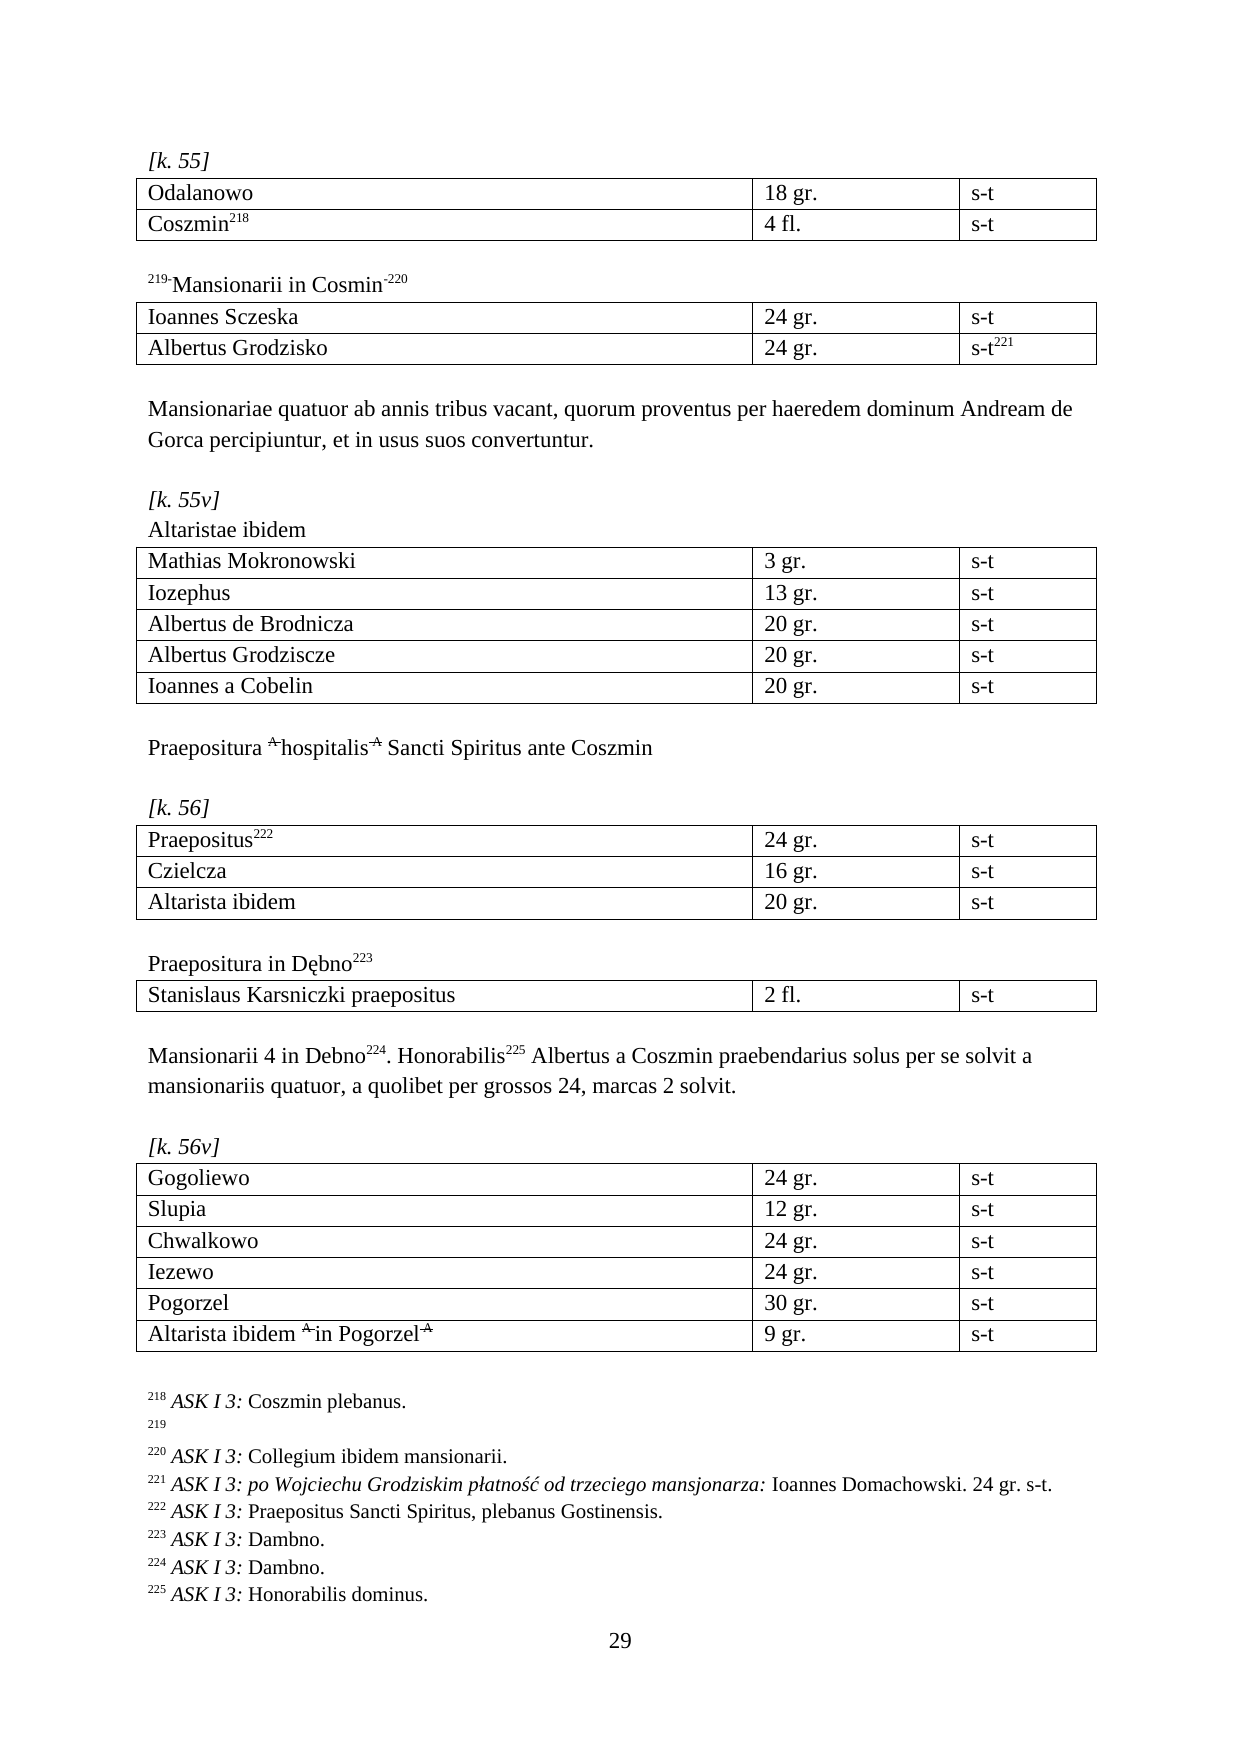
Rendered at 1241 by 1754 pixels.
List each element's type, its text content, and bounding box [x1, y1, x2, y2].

text Mansionariae quatuor ab annis tribus vacant, quorum proventus per haeredem dominum Andream de Gorca percipiuntur, et in usus suos convertuntur. [148, 396, 1093, 452]
table_header s-t [960, 1164, 1096, 1194]
text [k. 56] [148, 794, 1093, 821]
table_cell 16 gr. [753, 857, 959, 887]
text Mansionarii 4 in Debno. Honorabilis Albertus a Coszmin praebendarius solus per se solvit a mansionariis quatuor, a quolibet per grossos 24, marcas 2 solvit. [148, 1042, 1093, 1099]
table_cell s-t [960, 888, 1096, 918]
table_header Odalanowo [137, 179, 752, 209]
table_header s-t [960, 548, 1096, 578]
table_header 2 fl. [753, 981, 959, 1011]
table_header 24 gr. [753, 1164, 959, 1194]
table_cell 24 gr. [753, 334, 959, 364]
table_cell s-t [960, 579, 1096, 609]
table_cell Chwalkowo [137, 1227, 752, 1257]
table_cell Altarista ibidem A in Pogorzel A [137, 1321, 752, 1351]
text Altaristae ibidem [148, 516, 1093, 543]
table_header 24 gr. [753, 826, 959, 856]
table_cell 4 fl. [753, 210, 959, 240]
text Praepositura in Dębno [148, 950, 1093, 976]
table_cell 20 gr. [753, 673, 959, 703]
table_cell s-t [960, 610, 1096, 640]
table_cell 9 gr. [753, 1321, 959, 1351]
text [k. 56v] [148, 1133, 1093, 1159]
table_cell Altarista ibidem [137, 888, 752, 918]
table_cell 13 gr. [753, 579, 959, 609]
table_header 3 gr. [753, 548, 959, 578]
table_header 18 gr. [753, 179, 959, 209]
table_header s-t [960, 179, 1096, 209]
table_cell s-t [960, 857, 1096, 887]
table_cell Iozephus [137, 579, 752, 609]
table_cell Coszmin [137, 210, 752, 240]
table_cell Pogorzel [137, 1289, 752, 1319]
text [k. 55v] [148, 486, 1093, 512]
table_cell 20 gr. [753, 641, 959, 672]
table_cell s-t [960, 1258, 1096, 1288]
table_header Ioannes Sczeska [137, 303, 752, 333]
table_cell Albertus Grodziscze [137, 641, 752, 672]
table_cell Albertus de Brodnicza [137, 610, 752, 640]
table_cell Slupia [137, 1196, 752, 1226]
table_cell 20 gr. [753, 888, 959, 918]
table_cell s-t [960, 1321, 1096, 1351]
table_header 24 gr. [753, 303, 959, 333]
table_cell s-t [960, 673, 1096, 703]
table_cell s-t [960, 641, 1096, 672]
table_header Stanislaus Karsniczki praepositus [137, 981, 752, 1011]
table_cell 30 gr. [753, 1289, 959, 1319]
table_cell Ioannes a Cobelin [137, 673, 752, 703]
text Praepositura A hospitalis A Sancti Spiritus ante Coszmin [148, 734, 1093, 760]
text [k. 55] [148, 148, 1093, 174]
table_cell s-t [960, 1289, 1096, 1319]
table_header Gogoliewo [137, 1164, 752, 1194]
table_header s-t [960, 826, 1096, 856]
table_cell s-t [960, 1196, 1096, 1226]
table_cell 24 gr. [753, 1227, 959, 1257]
table_cell Iezewo [137, 1258, 752, 1288]
table_cell s-t [960, 334, 1096, 364]
table_header s-t [960, 303, 1096, 333]
table_cell 12 gr. [753, 1196, 959, 1226]
table_cell 20 gr. [753, 610, 959, 640]
table_cell Albertus Grodzisko [137, 334, 752, 364]
table_cell Czielcza [137, 857, 752, 887]
table_header Mathias Mokronowski [137, 548, 752, 578]
table_cell 24 gr. [753, 1258, 959, 1288]
text -Mansionarii in Cosmin- [148, 272, 1093, 298]
table_cell s-t [960, 210, 1096, 240]
table_cell s-t [960, 1227, 1096, 1257]
table_header Praepositus [137, 826, 752, 856]
table_header s-t [960, 981, 1096, 1011]
